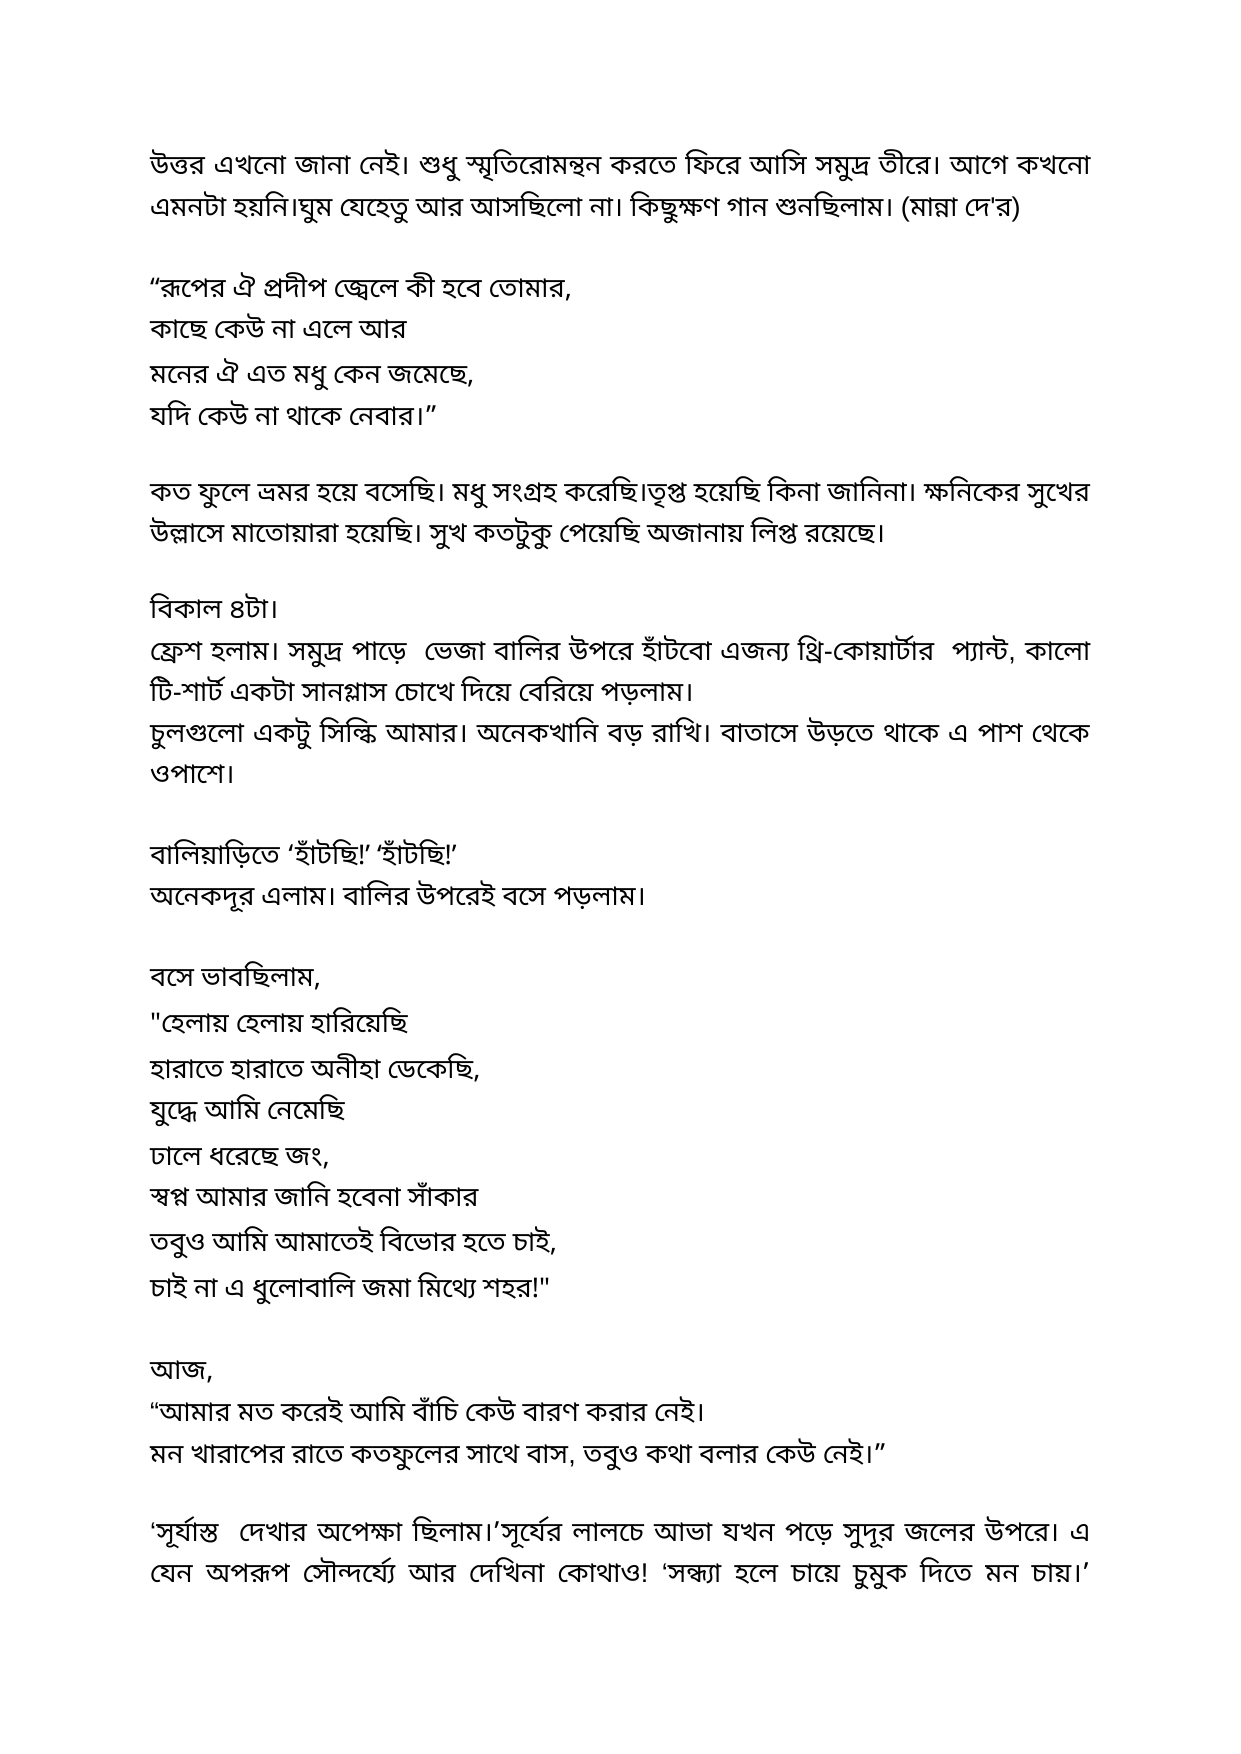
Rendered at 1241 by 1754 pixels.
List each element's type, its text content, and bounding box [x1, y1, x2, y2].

text মন খারাপের রাতে কতফুলের সাথে বাস, তবুও কথা বলার কেউ নেই।” [150, 1438, 1090, 1474]
text স্বপ্ন আমার জানি হবেনা সাঁকার [150, 1182, 1090, 1217]
text চুলগুলো একটু সিল্কি আমার। অনেকখানি বড় রাখি। বাতাসে উড়তে থাকে এ পাশ থেকে ওপাশে। [150, 718, 1090, 794]
text বসে ভাবছিলাম, [150, 958, 1090, 998]
text মনের ঐ এত মধু কেন জমেছে, [150, 355, 1090, 395]
text বালিয়াড়িতে ‘হাঁটছি!’ ‘হাঁটছি!’ [150, 835, 1090, 875]
text যদি কেউ না থাকে নেবার।” [150, 401, 1090, 436]
text হারাতে হারাতে অনীহা ডেকেছি, [150, 1049, 1090, 1089]
text উত্তর এখনো জানা নেই। শুধু স্মৃতিরোমন্থন করতে ফিরে আসি সমুদ্র তীরে। আগে কখনো এমনটা হয়নি।ঘুম যেহেতু আর আসছিলো না। কিছুক্ষণ গান শুনছিলাম। (মান্না দে'র) [150, 150, 1090, 227]
text “রূপের ঐ প্রদীপ জ্বেলে কী হবে তোমার, [150, 268, 1090, 308]
text বিকাল ৪টা। [150, 594, 1090, 629]
text যুদ্ধে আমি নেমেছি [150, 1095, 1090, 1131]
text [150, 1516, 1090, 1594]
text তবুও আমি আমাতেই বিভোর হতে চাই, [150, 1222, 1090, 1262]
text চাই না এ ধুলোবালি জমা মিথ্যে শহর!" [150, 1268, 1090, 1308]
text “আমার মত করেই আমি বাঁচি কেউ বারণ করার নেই। [150, 1396, 1090, 1433]
text আজ, [150, 1350, 1090, 1390]
text কাছে কেউ না এলে আর [150, 314, 1090, 349]
text অনেকদূর এলাম। বালির উপরেই বসে পড়লাম। [150, 881, 1090, 916]
text "হেলায় হেলায় হারিয়েছি [150, 1003, 1090, 1043]
text ফ্রেশ হলাম। সমুদ্র পাড়ে ভেজা বালির উপরে হাঁটবো এজন্য থ্রি-কোয়ার্টার প্যান্ট, কালো টি-শার্ট একটা সানগ্লাস চোখে দিয়ে বেরিয়ে পড়লাম। [150, 635, 1090, 713]
text কত ফুলে ভ্রমর হয়ে বসেছি। মধু সংগ্রহ করেছি।তৃপ্ত হয়েছি কিনা জানিনা। ক্ষনিকের সুখের উল্লাসে মাতোয়ারা হয়েছি। সুখ কতটুকু পেয়েছি অজানায় লিপ্ত রয়েছে। [150, 477, 1090, 553]
text ঢালে ধরেছে জং, [150, 1136, 1090, 1176]
